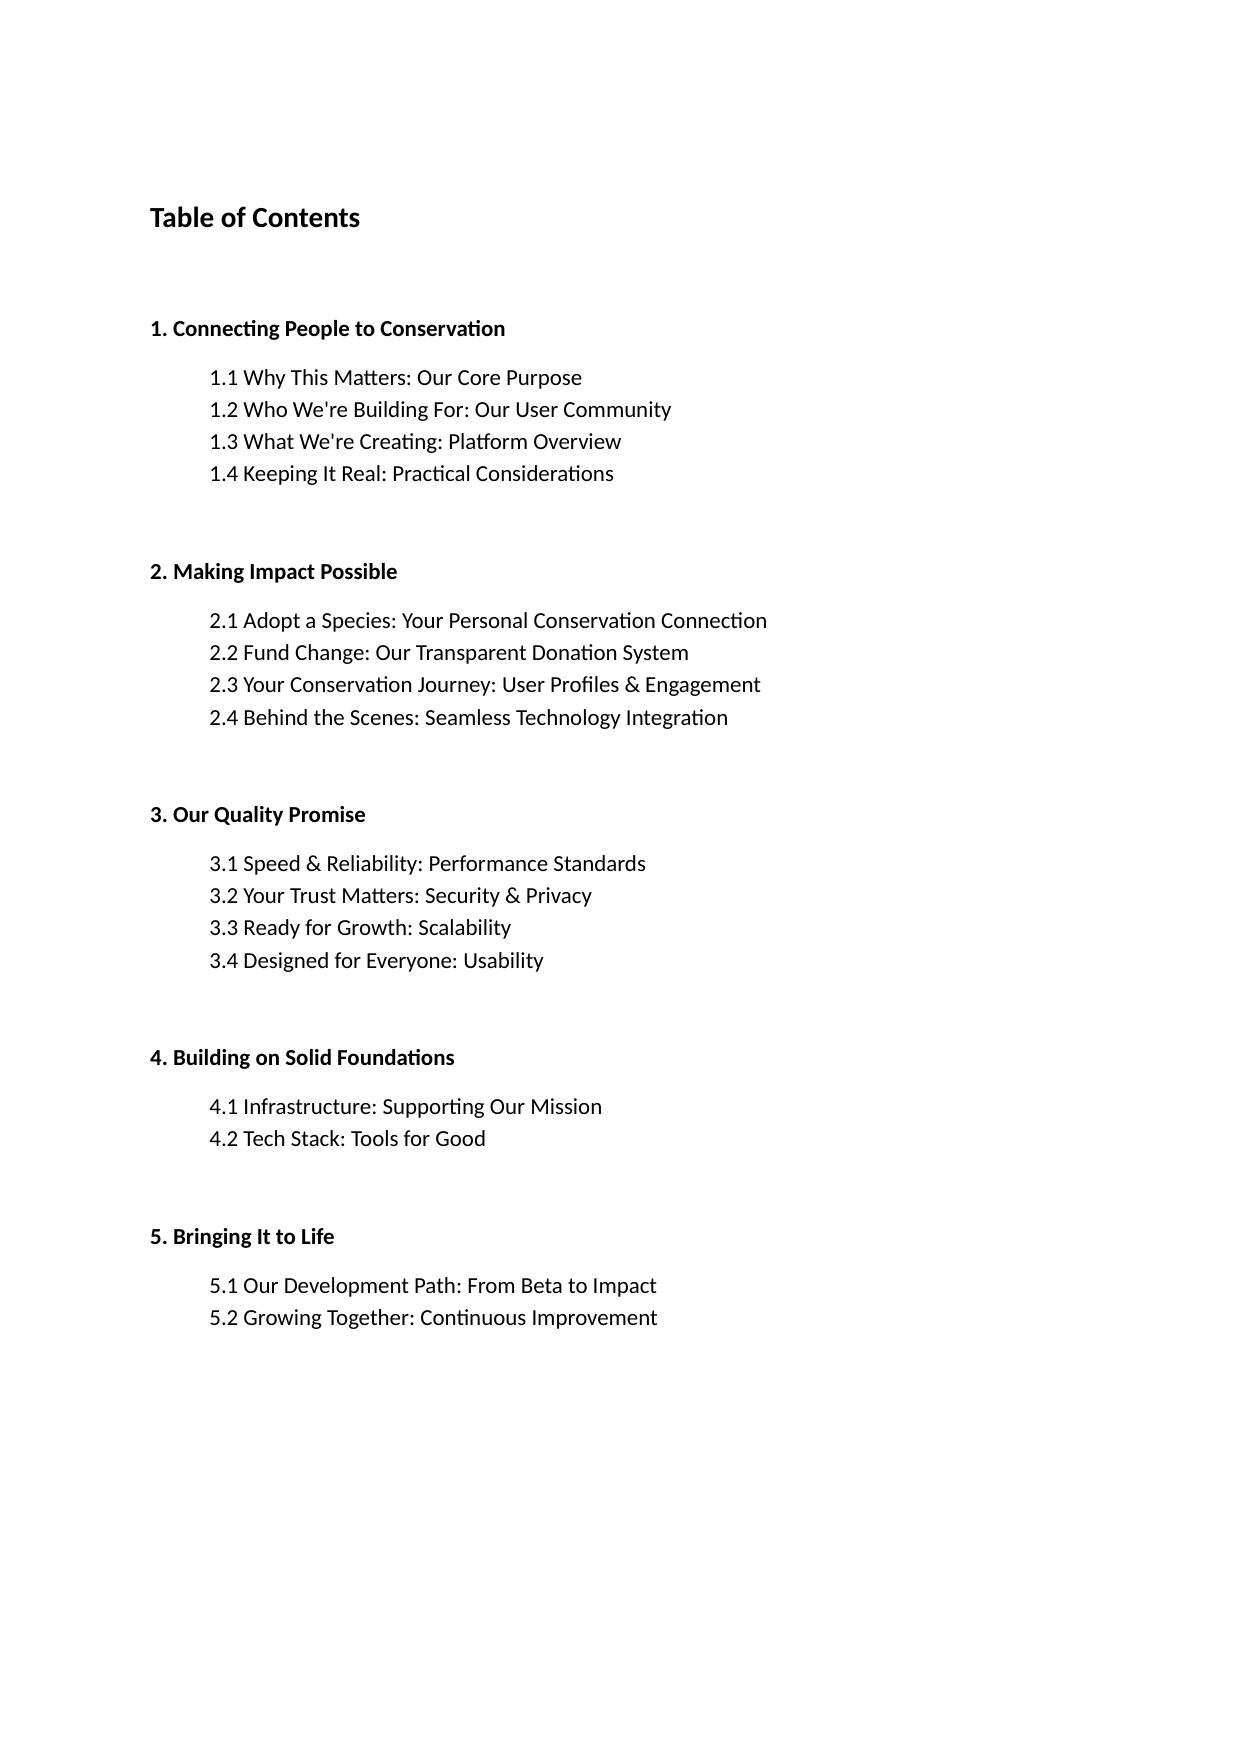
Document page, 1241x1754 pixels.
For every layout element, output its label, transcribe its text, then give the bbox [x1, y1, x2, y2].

text 2. Making Impact Possible [150, 557, 1090, 585]
text 5.1 Our Development Path: From Beta to Impact 5.2 Growing Together: Continuous Improvement [209, 1271, 1090, 1331]
text Table of Contents [150, 199, 1090, 234]
text 4.1 Infrastructure: Supporting Our Mission 4.2 Tech Stack: Tools for Good [209, 1092, 1090, 1152]
text 4. Building on Solid Foundations [150, 1043, 1090, 1071]
text 5. Bringing It to Life [150, 1222, 1090, 1250]
text 1.1 Why This Matters: Our Core Purpose 1.2 Who We're Building For: Our User Community 1.3 What We're Creating: Platform Overview 1.4 Keeping It Real: Practical Considerations [209, 363, 1090, 487]
text 3.1 Speed & Reliability: Performance Standards 3.2 Your Trust Matters: Security & Privacy 3.3 Ready for Growth: Scalability 3.4 Designed for Everyone: Usability [209, 849, 1090, 974]
text 3. Our Quality Promise [150, 800, 1090, 828]
text 1. Connecting People to Conservation [150, 314, 1090, 342]
text 2.1 Adopt a Species: Your Personal Conservation Connection 2.2 Fund Change: Our Transparent Donation System 2.3 Your Conservation Journey: User Profiles & Engagement 2.4 Behind the Scenes: Seamless Technology Integration [209, 606, 1090, 731]
